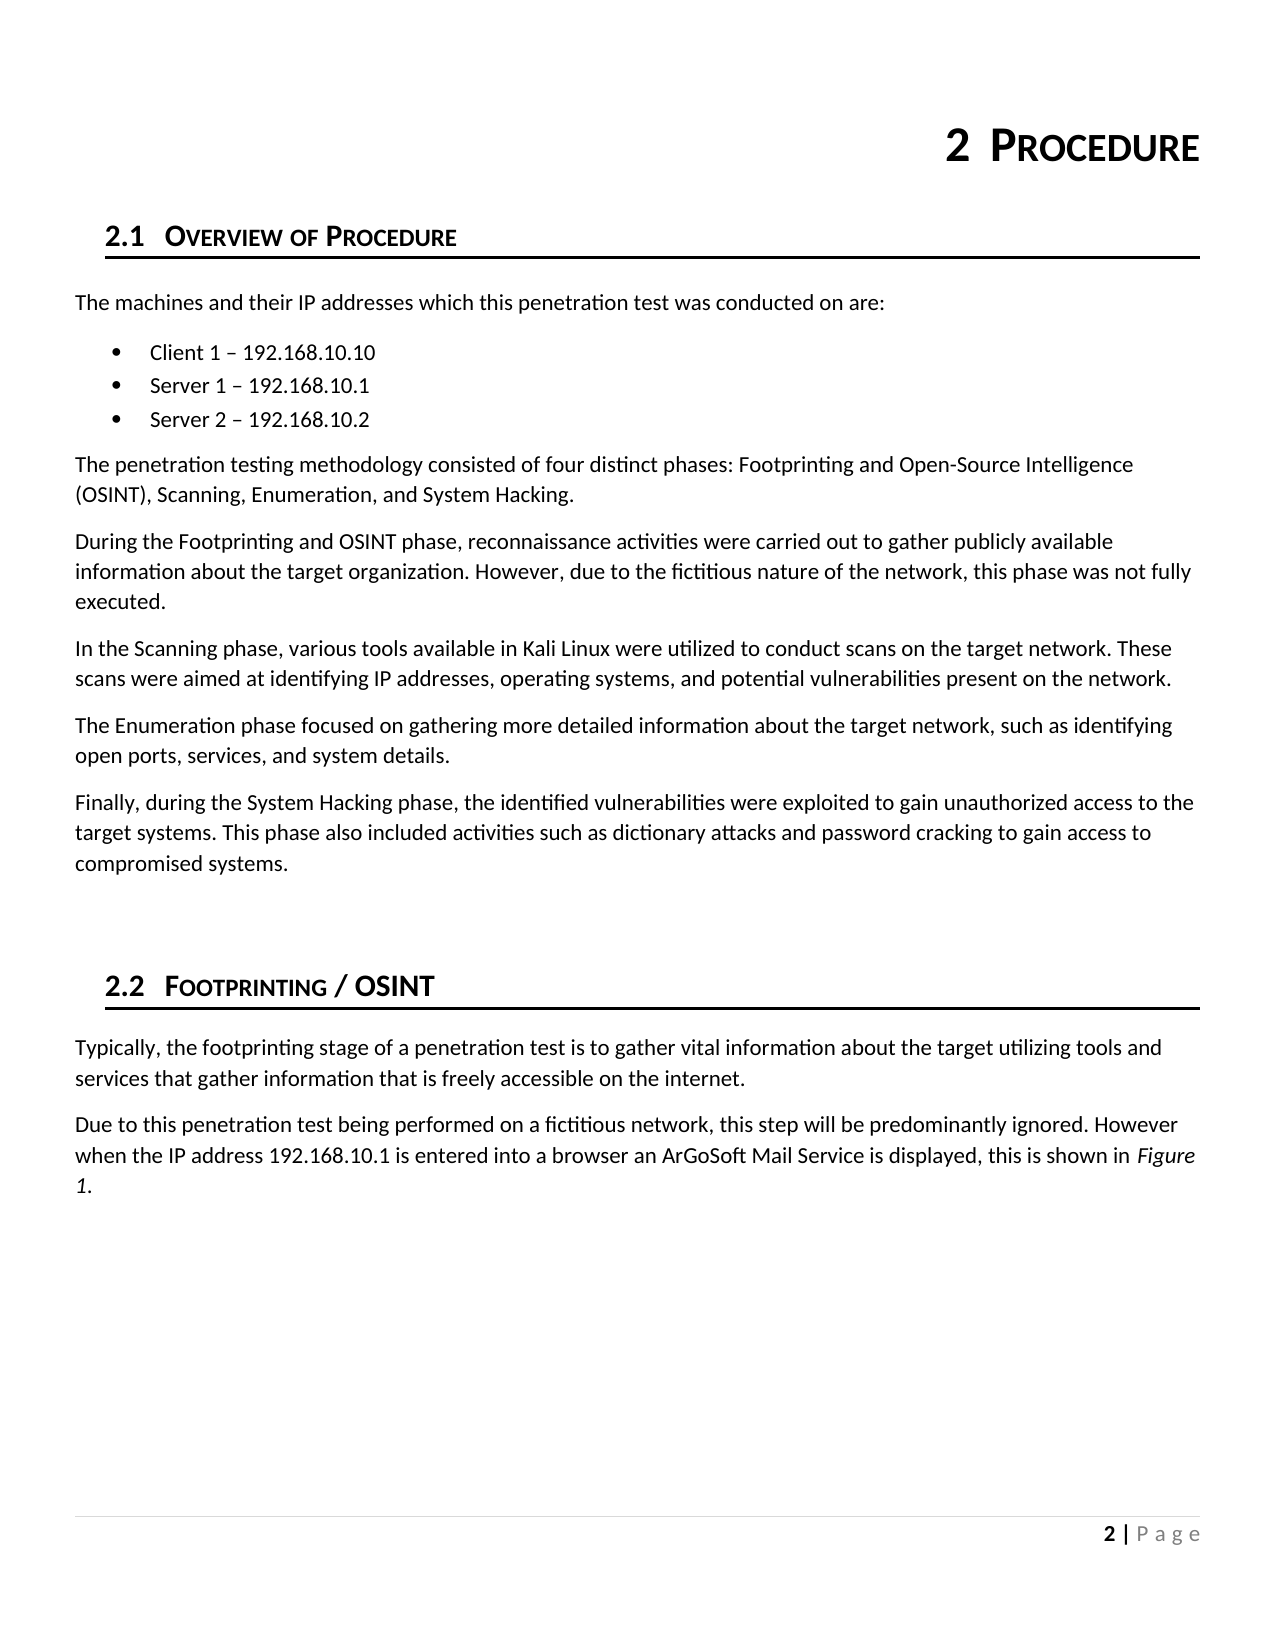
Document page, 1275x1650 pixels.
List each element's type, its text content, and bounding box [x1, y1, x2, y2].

text In the Scanning phase, various tools available in Kali Linux were utilized to conduct scans on the target network. These scans were aimed at identifying IP addresses, operating systems, and potential vulnerabilities present on the network. [75, 634, 1200, 692]
text Typically, the footprinting stage of a penetration test is to gather vital information about the target utilizing tools and services that gather information that is freely accessible on the internet. [75, 1033, 1200, 1092]
list Server 2 – 192.168.10.2 [112, 400, 1200, 433]
subtitle Overview of Procedure [104, 216, 1200, 259]
subtitle Footprinting / OSINT [104, 966, 1200, 1010]
text During the Footprinting and OSINT phase, reconnaissance activities were carried out to gather publicly available information about the target organization. However, due to the fictitious nature of the network, this phase was not fully executed. [75, 527, 1200, 615]
text The machines and their IP addresses which this penetration test was conducted on are: [75, 283, 1200, 316]
text The Enumeration phase focused on gathering more detailed information about the target network, such as identifying open ports, services, and system details. [75, 711, 1200, 769]
list Client 1 – 192.168.10.10 [112, 333, 1200, 366]
text Due to this penetration test being performed on a fictitious network, this step will be predominantly ignored. However when the IP address 192.168.10.1 is entered into a browser an ArGoSoft Mail Service is displayed, this is shown in Figure 1. [75, 1111, 1200, 1199]
text Finally, during the System Hacking phase, the identified vulnerabilities were exploited to gain unauthorized access to the target systems. This phase also included activities such as dictionary attacks and password cracking to gain access to compromised systems. [75, 788, 1200, 877]
text The penetration testing methodology consisted of four distinct phases: Footprinting and Open-Source Intelligence (OSINT), Scanning, Enumeration, and System Hacking. [75, 450, 1200, 508]
list Server 1 – 192.168.10.1 [112, 366, 1200, 400]
subtitle Procedure [75, 112, 1200, 173]
